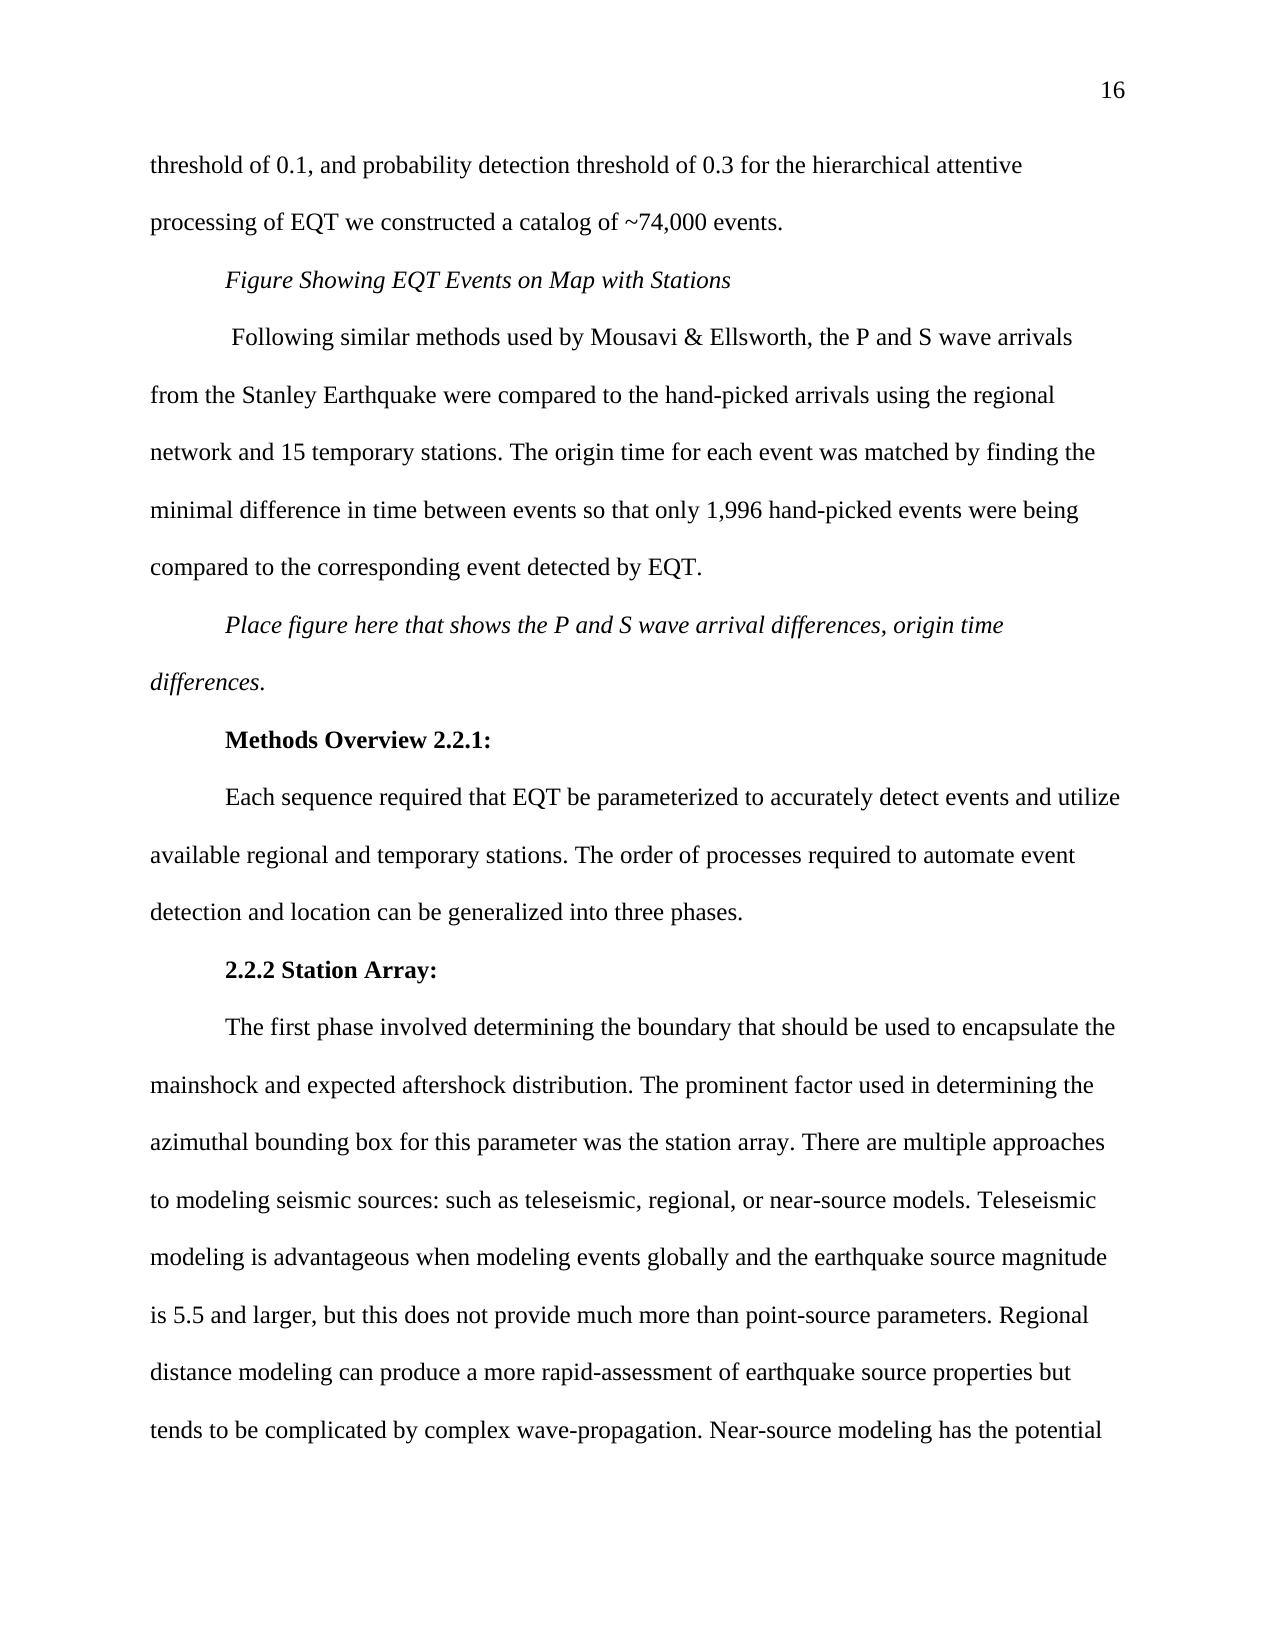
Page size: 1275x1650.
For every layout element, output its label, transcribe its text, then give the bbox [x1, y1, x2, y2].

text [150, 150, 1125, 236]
text Following similar methods used by Mousavi & Ellsworth, the P and S wave arrivals from the Stanley Earthquake were compared to the hand-picked arrivals using the regional network and 15 temporary stations. The origin time for each event was matched by finding the minimal difference in time between events so that only 1,996 hand-picked events were being compared to the corresponding event detected by EQT. [150, 322, 1125, 581]
text Figure Showing EQT Events on Map with Stations [150, 265, 1125, 294]
text Place figure here that shows the P and S wave arrival differences, origin time differences. [150, 610, 1125, 696]
text 2.2.2 Station Array: [150, 955, 1125, 984]
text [150, 1012, 1125, 1444]
text Methods Overview 2.2.1: [150, 725, 1125, 754]
text Each sequence required that EQT be parameterized to accurately detect events and utilize available regional and temporary stations. The order of processes required to automate event detection and location can be generalized into three phases. [150, 782, 1125, 926]
